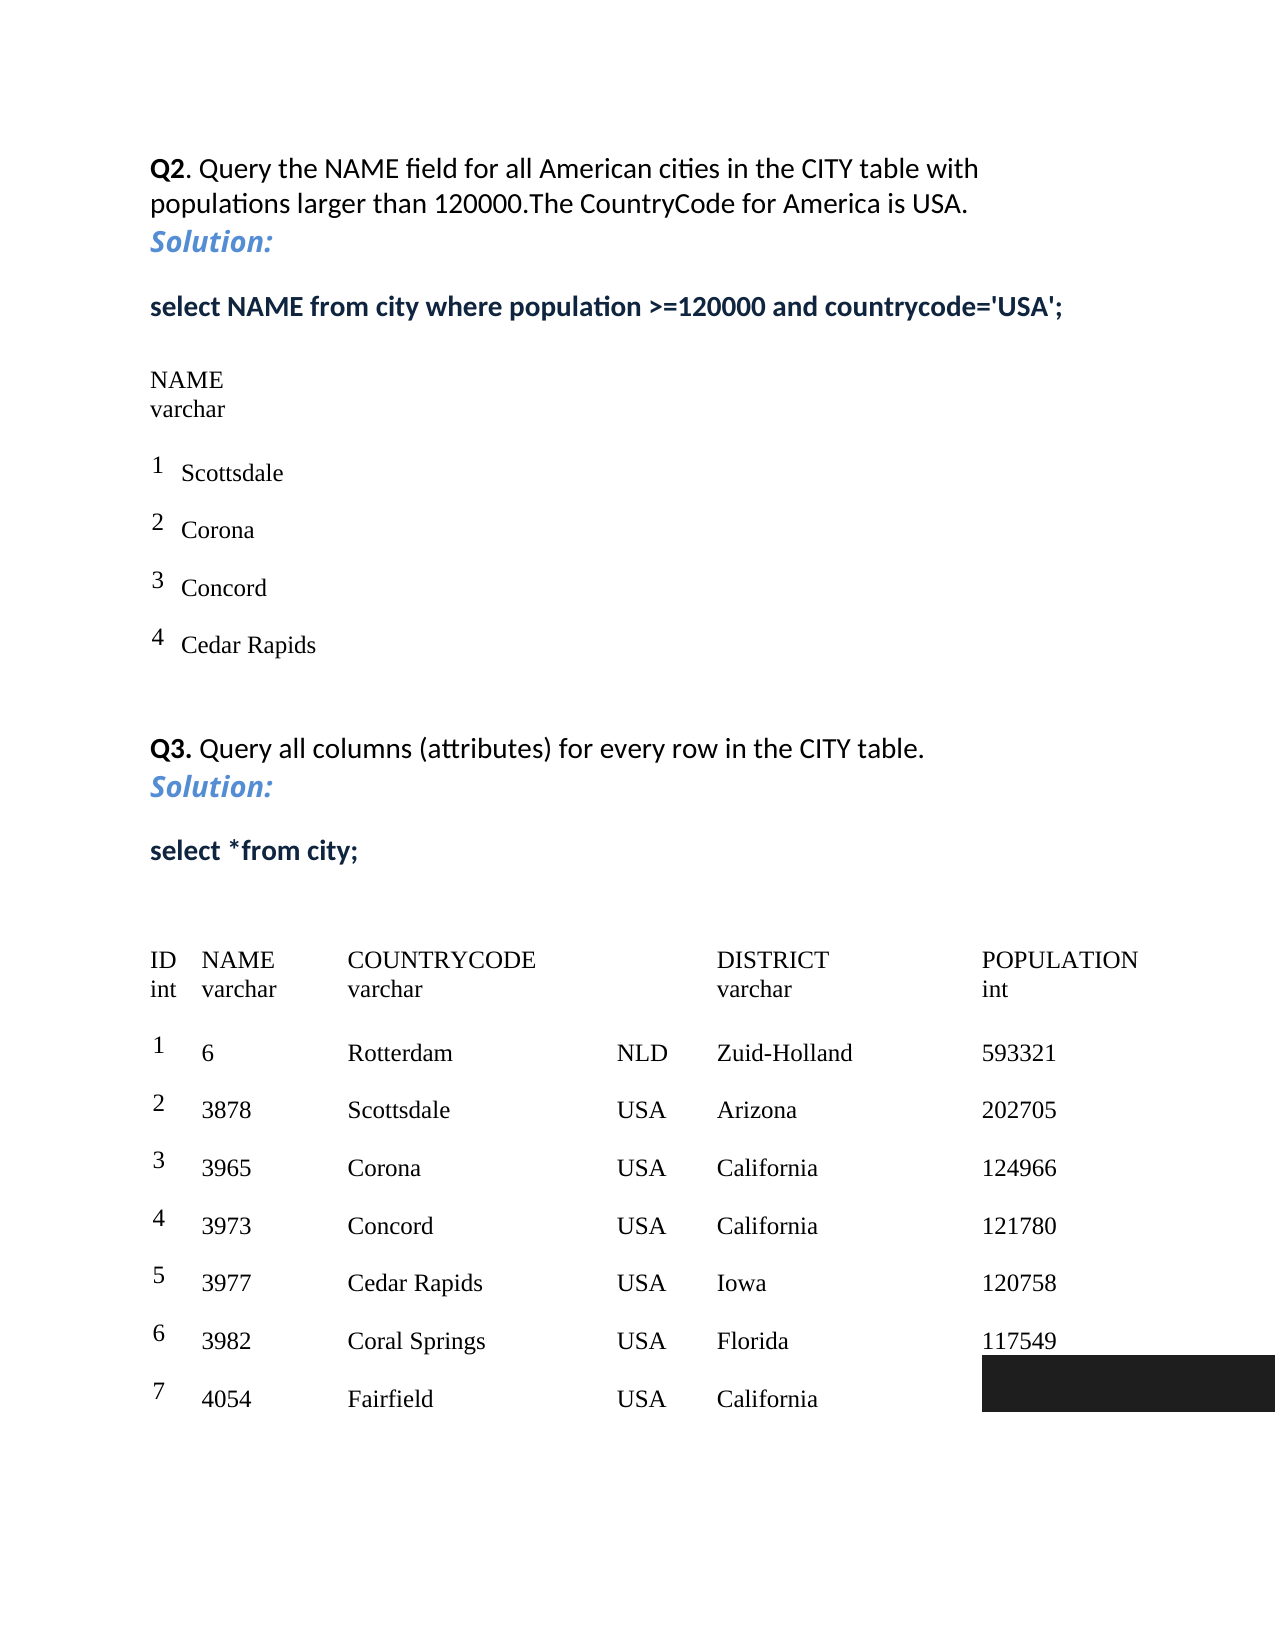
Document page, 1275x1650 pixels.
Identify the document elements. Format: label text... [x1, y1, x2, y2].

table_cell 2 [151, 486, 181, 544]
table_cell 3973 [201, 1182, 347, 1239]
table_cell 4 [153, 1182, 201, 1239]
table_cell USA [617, 1297, 717, 1355]
table_cell 202705 [982, 1067, 1275, 1124]
text Q2. Query the NAME field for all American cities in the CITY table with populations larger than 120000.The CountryCode for America is USA. [150, 150, 1125, 221]
table_cell 1 [151, 429, 181, 486]
table_cell 593321 [982, 1009, 1275, 1067]
table_cell Concord [181, 544, 499, 602]
table_header COUNTRYCODE varchar [348, 939, 717, 1009]
text Solution: [150, 221, 1125, 261]
table_cell 1 [153, 1009, 201, 1067]
table_cell 124966 [982, 1124, 1275, 1182]
table_cell Cedar Rapids [348, 1240, 617, 1297]
table_cell Rotterdam [348, 1009, 617, 1067]
table_cell Zuid-Holland [717, 1009, 982, 1067]
table_cell USA [617, 1124, 717, 1182]
table_cell 3 [151, 544, 181, 602]
table_cell Florida [717, 1297, 982, 1355]
table_cell 4054 [201, 1355, 347, 1412]
table_cell USA [617, 1355, 717, 1412]
table_cell California [717, 1124, 982, 1182]
table_cell 3878 [201, 1067, 347, 1124]
text select NAME from city where population >=120000 and countrycode='USA'; [150, 288, 1125, 323]
table_cell Concord [348, 1182, 617, 1239]
text Solution: [150, 766, 1125, 806]
table_header ID int [150, 939, 201, 1009]
table_cell Scottsdale [348, 1067, 617, 1124]
text Q3. Query all columns (attributes) for every row in the CITY table. [150, 730, 1125, 766]
table_cell 7 [153, 1355, 201, 1412]
text select *from city; [150, 832, 1125, 868]
table_cell Fairfield [348, 1355, 617, 1412]
table_cell USA [617, 1067, 717, 1124]
table_cell 3982 [201, 1297, 347, 1355]
table_cell California [717, 1355, 982, 1412]
table_cell Iowa [717, 1240, 982, 1297]
table_cell 2 [153, 1067, 201, 1124]
table_cell 120758 [982, 1240, 1275, 1297]
table_cell Corona [348, 1124, 617, 1182]
table_cell 4 [151, 602, 181, 659]
table_cell Cedar Rapids [181, 602, 499, 659]
table_header DISTRICT varchar [717, 939, 982, 1009]
table_cell USA [617, 1240, 717, 1297]
table_cell California [717, 1182, 982, 1239]
table_cell NLD [617, 1009, 717, 1067]
table_cell Scottsdale [181, 429, 499, 486]
table_cell 3 [153, 1124, 201, 1182]
table_cell 121780 [982, 1182, 1275, 1239]
table_header NAME varchar [150, 359, 499, 429]
table_cell Arizona [717, 1067, 982, 1124]
table_header POPULATION int [982, 939, 1275, 1009]
table_cell Coral Springs [348, 1297, 617, 1355]
table_cell 6 [153, 1297, 201, 1355]
table_header NAME varchar [201, 939, 347, 1009]
table_cell Corona [181, 486, 499, 544]
table_cell 3965 [201, 1124, 347, 1182]
table_cell 117549 [982, 1297, 1275, 1355]
table_cell 3977 [201, 1240, 347, 1297]
table_cell 6 [201, 1009, 347, 1067]
table_cell 5 [153, 1240, 201, 1297]
table_cell USA [617, 1182, 717, 1239]
